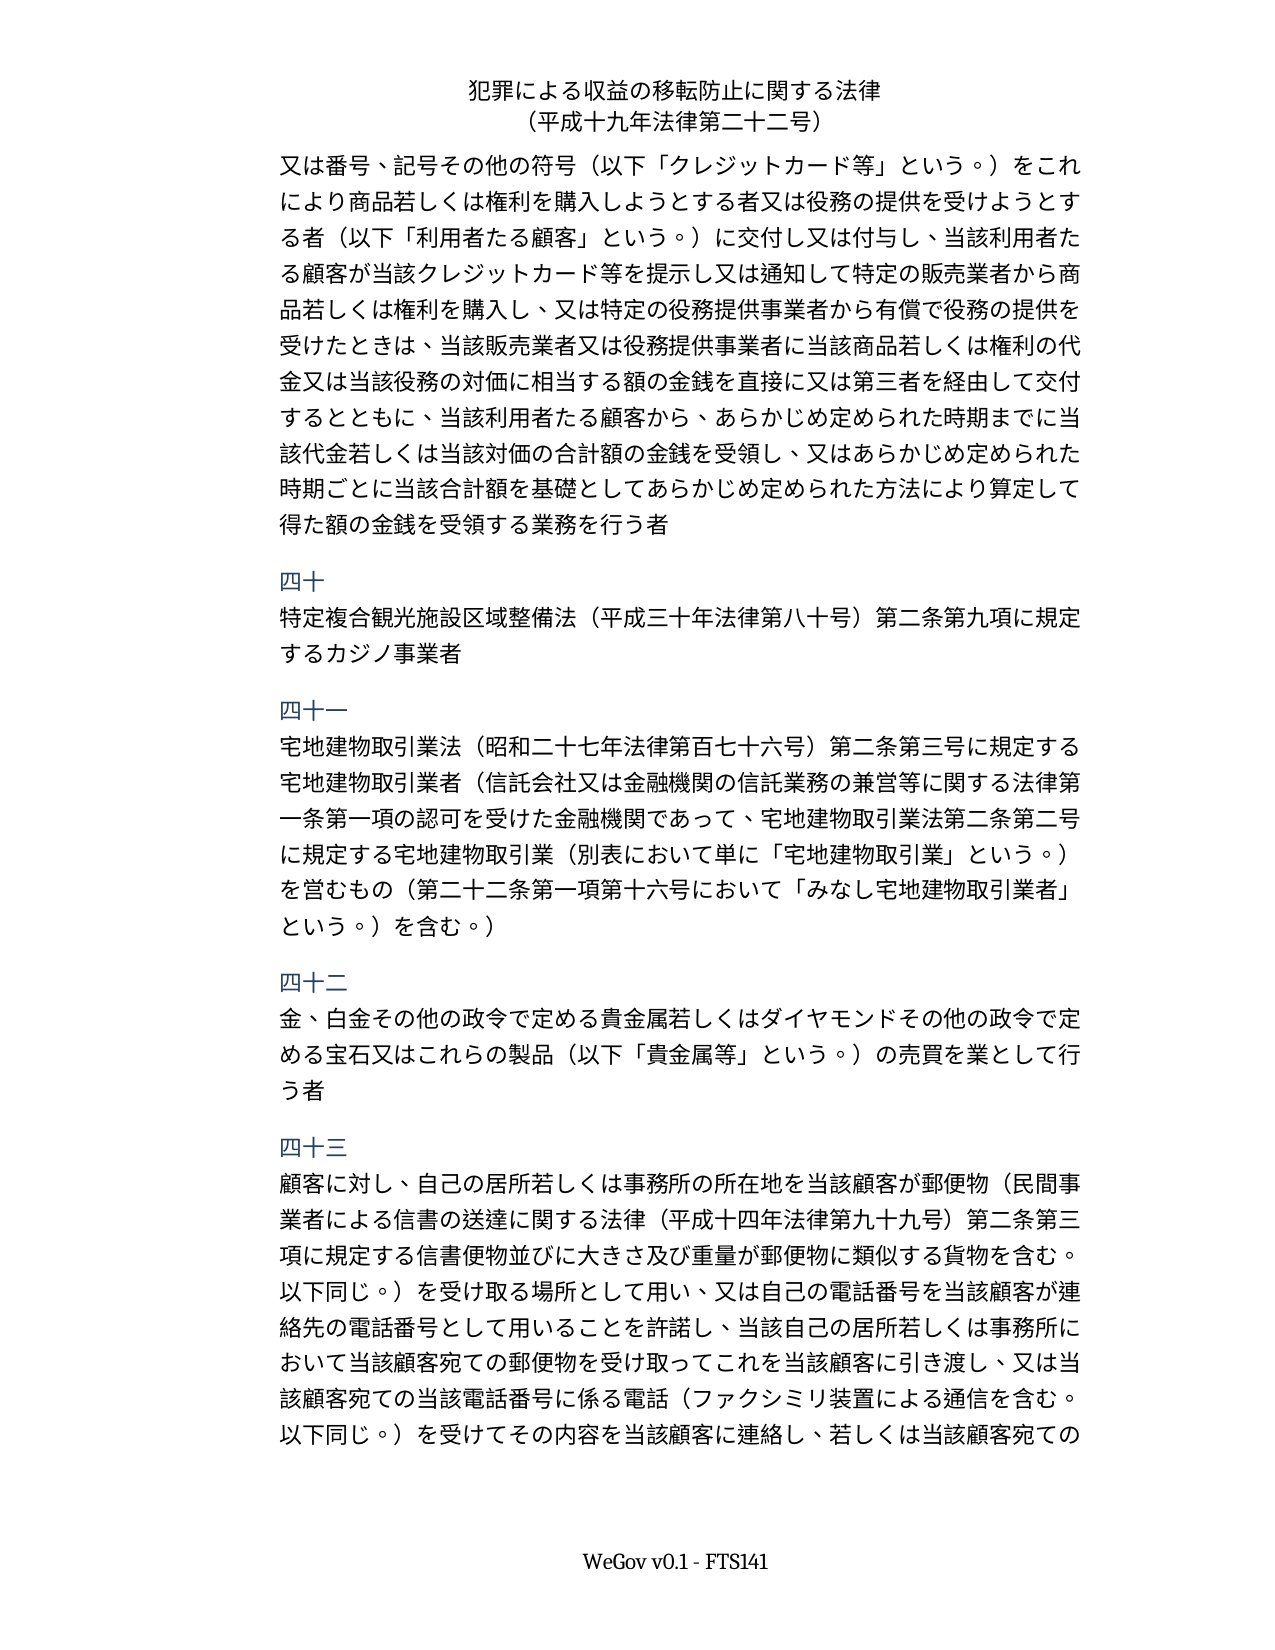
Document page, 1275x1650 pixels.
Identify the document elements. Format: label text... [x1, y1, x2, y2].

subtitle 四十 [279, 566, 1087, 597]
subtitle 四十二 [279, 967, 1087, 998]
text 金、白金その他の政令で定める貴金属若しくはダイヤモンドその他の政令で定める宝石又はこれらの製品（以下「貴金属等」という。）の売買を業として行う者 [279, 1003, 1087, 1106]
subtitle 四十一 [279, 695, 1087, 726]
text 宅地建物取引業法（昭和二十七年法律第百七十六号）第二条第三号に規定する宅地建物取引業者（信託会社又は金融機関の信託業務の兼営等に関する法律第一条第一項の認可を受けた金融機関であって、宅地建物取引業法第二条第二号に規定する宅地建物取引業（別表において単に「宅地建物取引業」という。）を営むもの（第二十二条第一項第十六号において「みなし宅地建物取引業者」という。）を含む。） [279, 731, 1087, 942]
text 特定複合観光施設区域整備法（平成三十年法律第八十号）第二条第九項に規定するカジノ事業者 [279, 602, 1087, 669]
subtitle 四十三 [279, 1132, 1087, 1163]
